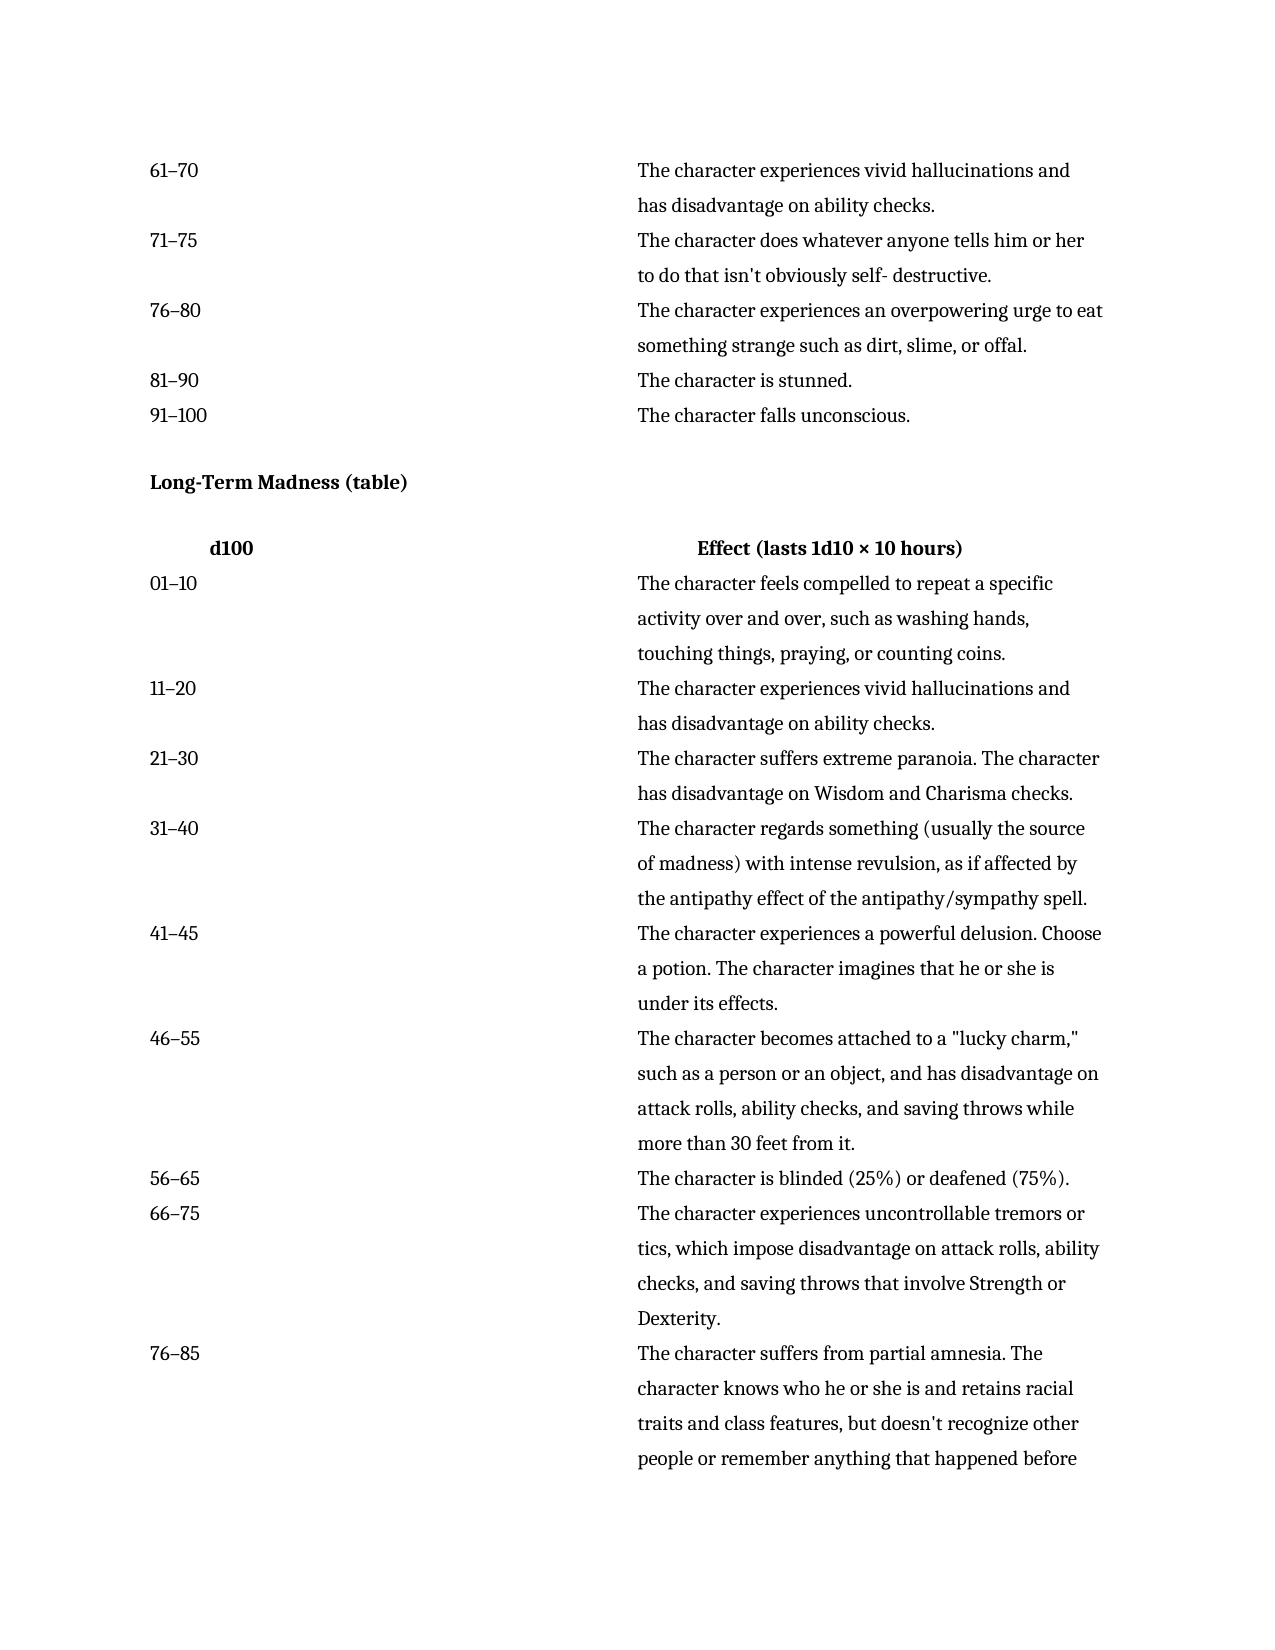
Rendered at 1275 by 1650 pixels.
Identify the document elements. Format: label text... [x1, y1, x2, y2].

table_cell The character suffers extreme paranoia. The character has disadvantage on Wisdom and Charisma checks. [638, 738, 1125, 807]
table_cell The character does whatever anyone tells him or her to do that isn't obviously self- destructive. [638, 220, 1125, 290]
table_cell 01–10 [150, 563, 637, 667]
table_cell The character experiences a powerful delusion. Choose a potion. The character imagines that he or she is under its effects. [638, 913, 1125, 1017]
table_cell The character regards something (usually the source of madness) with intense revulsion, as if affected by the antipathy effect of the antipathy/sympathy spell. [638, 808, 1125, 912]
table_cell 46–55 [150, 1018, 637, 1157]
table_cell 21–30 [150, 738, 637, 807]
table_cell The character experiences vivid hallucinations and has disadvantage on ability checks. [638, 150, 1125, 220]
table_cell 41–45 [150, 913, 637, 1017]
table_cell 56–65 [150, 1158, 637, 1192]
table_cell The character feels compelled to repeat a specific activity over and over, such as washing hands, touching things, praying, or counting coins. [638, 563, 1125, 667]
table_cell 66–75 [150, 1193, 637, 1332]
table_header d100 [150, 528, 637, 562]
table_cell The character becomes attached to a "lucky charm," such as a person or an object, and has disadvantage on attack rolls, ability checks, and saving throws while more than 30 feet from it. [638, 1018, 1125, 1157]
table_cell 76–85 [150, 1333, 637, 1472]
table_cell 31–40 [150, 808, 637, 912]
table_cell 76–80 [150, 290, 637, 360]
text Long-Term Madness (table) [150, 461, 1125, 496]
table_cell The character experiences an overpowering urge to eat something strange such as dirt, slime, or offal. [638, 290, 1125, 360]
table_cell The character is stunned. [638, 360, 1125, 395]
table_cell The character experiences uncontrollable tremors or tics, which impose disadvantage on attack rolls, ability checks, and saving throws that involve Strength or Dexterity. [638, 1193, 1125, 1332]
table_cell 81–90 [150, 360, 637, 395]
table_cell The character is blinded (25%) or deafened (75%). [638, 1158, 1125, 1192]
table_cell 11–20 [150, 668, 637, 737]
table_cell 71–75 [150, 220, 637, 290]
table_header Effect (lasts 1d10 × 10 hours) [638, 528, 1125, 562]
table_cell 91–100 [150, 395, 637, 430]
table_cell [638, 1333, 1125, 1472]
table_cell 61–70 [150, 150, 637, 220]
table_cell The character experiences vivid hallucinations and has disadvantage on ability checks. [638, 668, 1125, 737]
table_cell The character falls unconscious. [638, 395, 1125, 430]
